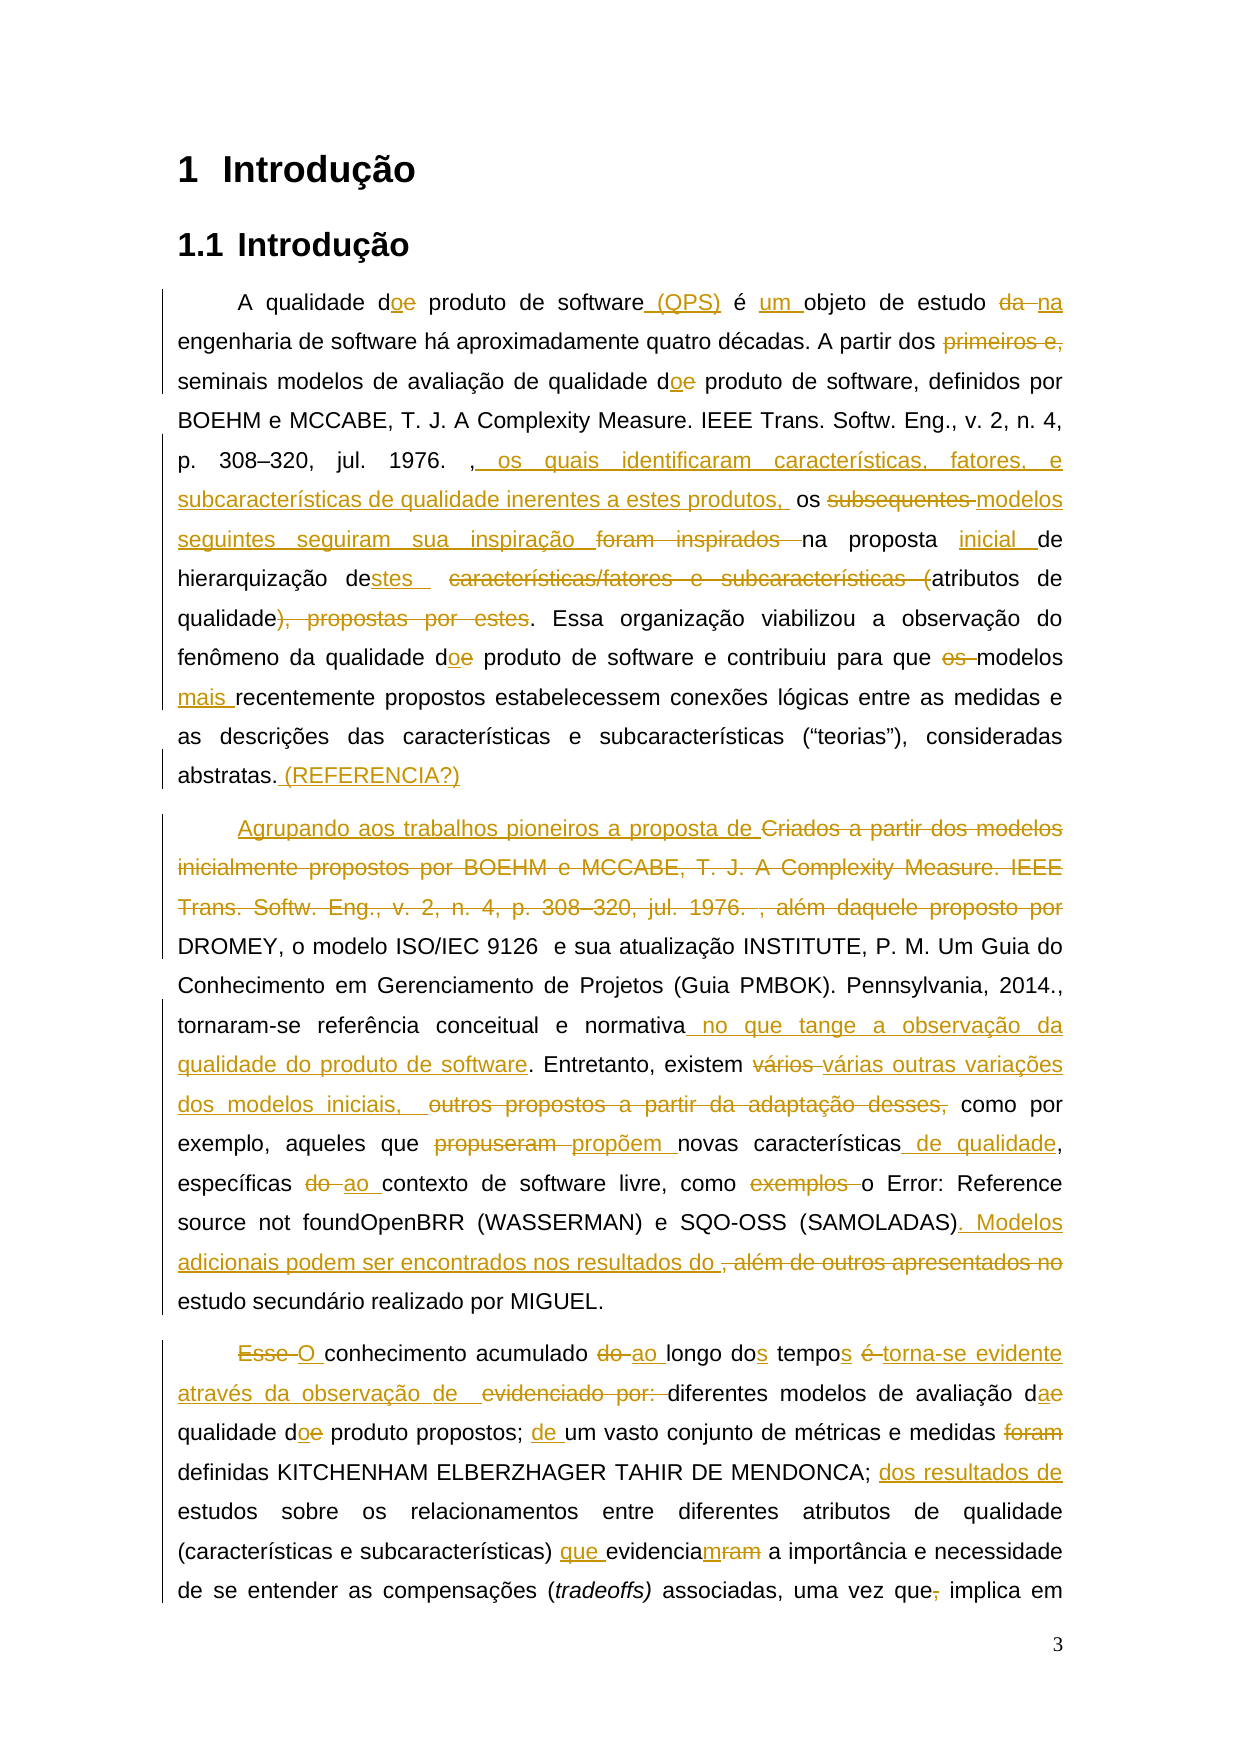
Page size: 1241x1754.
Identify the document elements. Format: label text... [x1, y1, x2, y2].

text A qualidade d produto de software é objeto de estudo engenharia de software há aproximadamente quatro décadas. A partir dos seminais modelos de avaliação de qualidade d produto de software, definidos por Boehm et al. (1976) e McCall et al. (1977), os na proposta de hierarquização de atributos de qualidade. Essa organização viabilizou a observação do fenômeno da qualidade d produto de software e contribuiu para que modelos recentemente propostos estabelecessem conexões lógicas entre as medidas e as descrições das características e subcaracterísticas (“teorias”), consideradas abstratas. [177, 289, 1063, 789]
text Dromey (1995), o modelo ISO/IEC 9126 (2001) e sua atualização ISO/IEC 25010 (2010), tornaram-se referência conceitual e normativa. Entretanto, existem como por exemplo, aqueles que novas características, específicas contexto de software livre, como o OpenBRR (Wasserman, 2006) e SQO-OSS (Samoladas, 2008)estudo secundário realizado por Miguel J. et al. (2014). [177, 909, 1063, 1314]
text Dromey (1995), o modelo ISO/IEC 9126 (2001) e sua atualização ISO/IEC 25010 (2010), tornaram-se referência conceitual e normativa. Entretanto, existem como por exemplo, aqueles que novas características, específicas contexto de software livre, como o OpenBRR (Wasserman, 2006) e SQO-OSS (Samoladas, 2008)estudo secundário realizado por Miguel J. et al. (2014). [177, 814, 1063, 868]
text Dromey (1995), o modelo ISO/IEC 9126 (2001) e sua atualização ISO/IEC 25010 (2010), tornaram-se referência conceitual e normativa. Entretanto, existem como por exemplo, aqueles que novas características, específicas contexto de software livre, como o OpenBRR (Wasserman, 2006) e SQO-OSS (Samoladas, 2008)estudo secundário realizado por Miguel J. et al. (2014). [177, 869, 1063, 908]
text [177, 1340, 1063, 1603]
subtitle Introdução [177, 225, 1063, 263]
subtitle Introdução [177, 148, 1063, 191]
